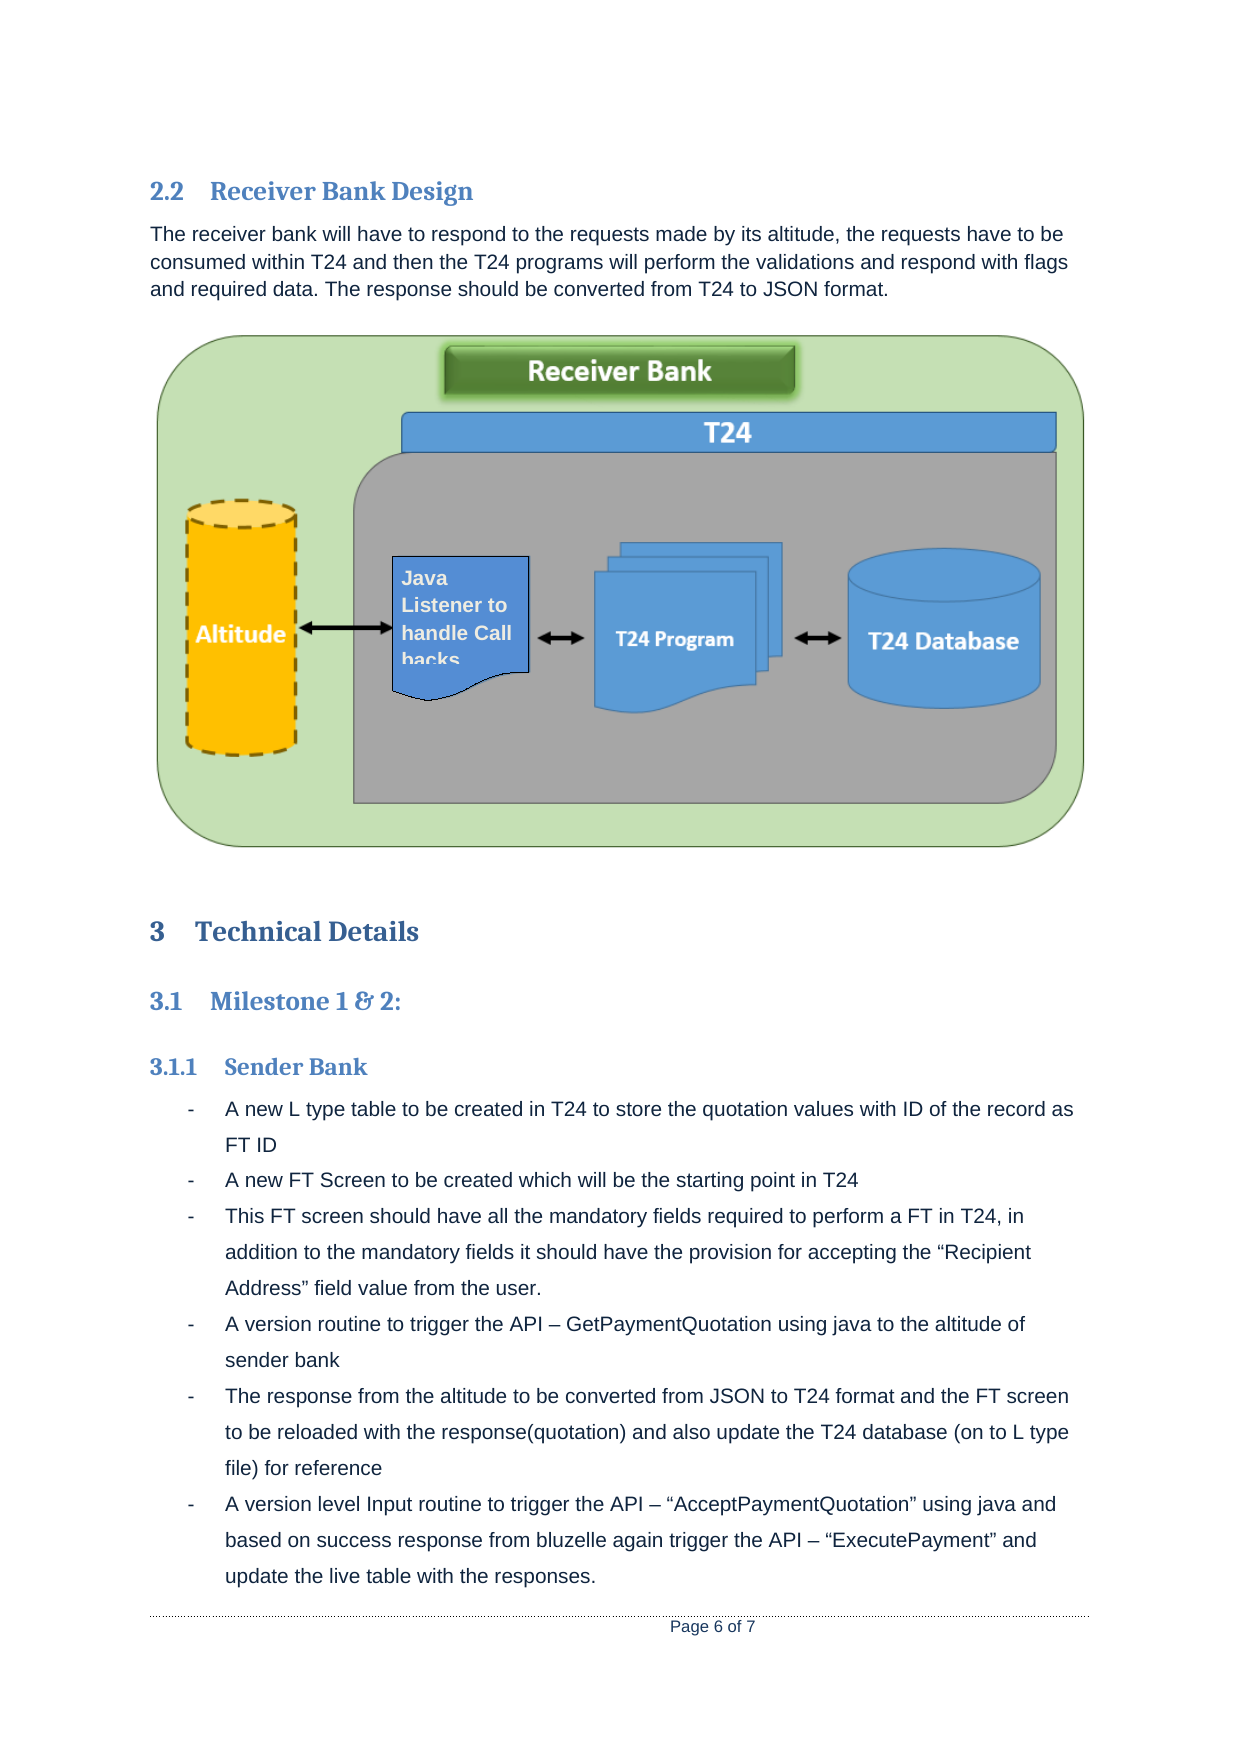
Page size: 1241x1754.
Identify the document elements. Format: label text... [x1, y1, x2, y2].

text The receiver bank will have to respond to the requests made by its altitude, the requests have to be consumed within T24 and then the T24 programs will perform the validations and respond with flags and required data. The response should be converted from T24 to JSON format. [150, 222, 1090, 301]
picture [150, 325, 1091, 853]
list A new FT Screen to be created which will be the starting point in T24 [187, 1168, 1090, 1192]
subtitle Milestone 1 & 2: [150, 986, 1090, 1017]
subtitle Sender Bank [150, 1053, 1090, 1082]
list The response from the altitude to be converted from JSON to T24 format and the FT screen to be reloaded with the response(quotation) and also update the T24 database (on to L type file) for reference [187, 1384, 1090, 1480]
list A new L type table to be created in T24 to store the quotation values with ID of the record as FT ID [187, 1096, 1090, 1156]
list A version routine to trigger the API – GetPaymentQuotation using java to the altitude of sender bank [187, 1312, 1090, 1372]
list A version level Input routine to trigger the API – “AcceptPaymentQuotation” using java and based on success response from bluzelle again trigger the API – “ExecutePayment” and update the live table with the responses. [187, 1492, 1090, 1588]
list This FT screen should have all the mandatory fields required to perform a FT in T24, in addition to the mandatory fields it should have the provision for accepting the “Recipient Address” field value from the user. [187, 1204, 1090, 1300]
subtitle Technical Details [150, 915, 1090, 948]
subtitle Receiver Bank Design [150, 176, 1090, 207]
